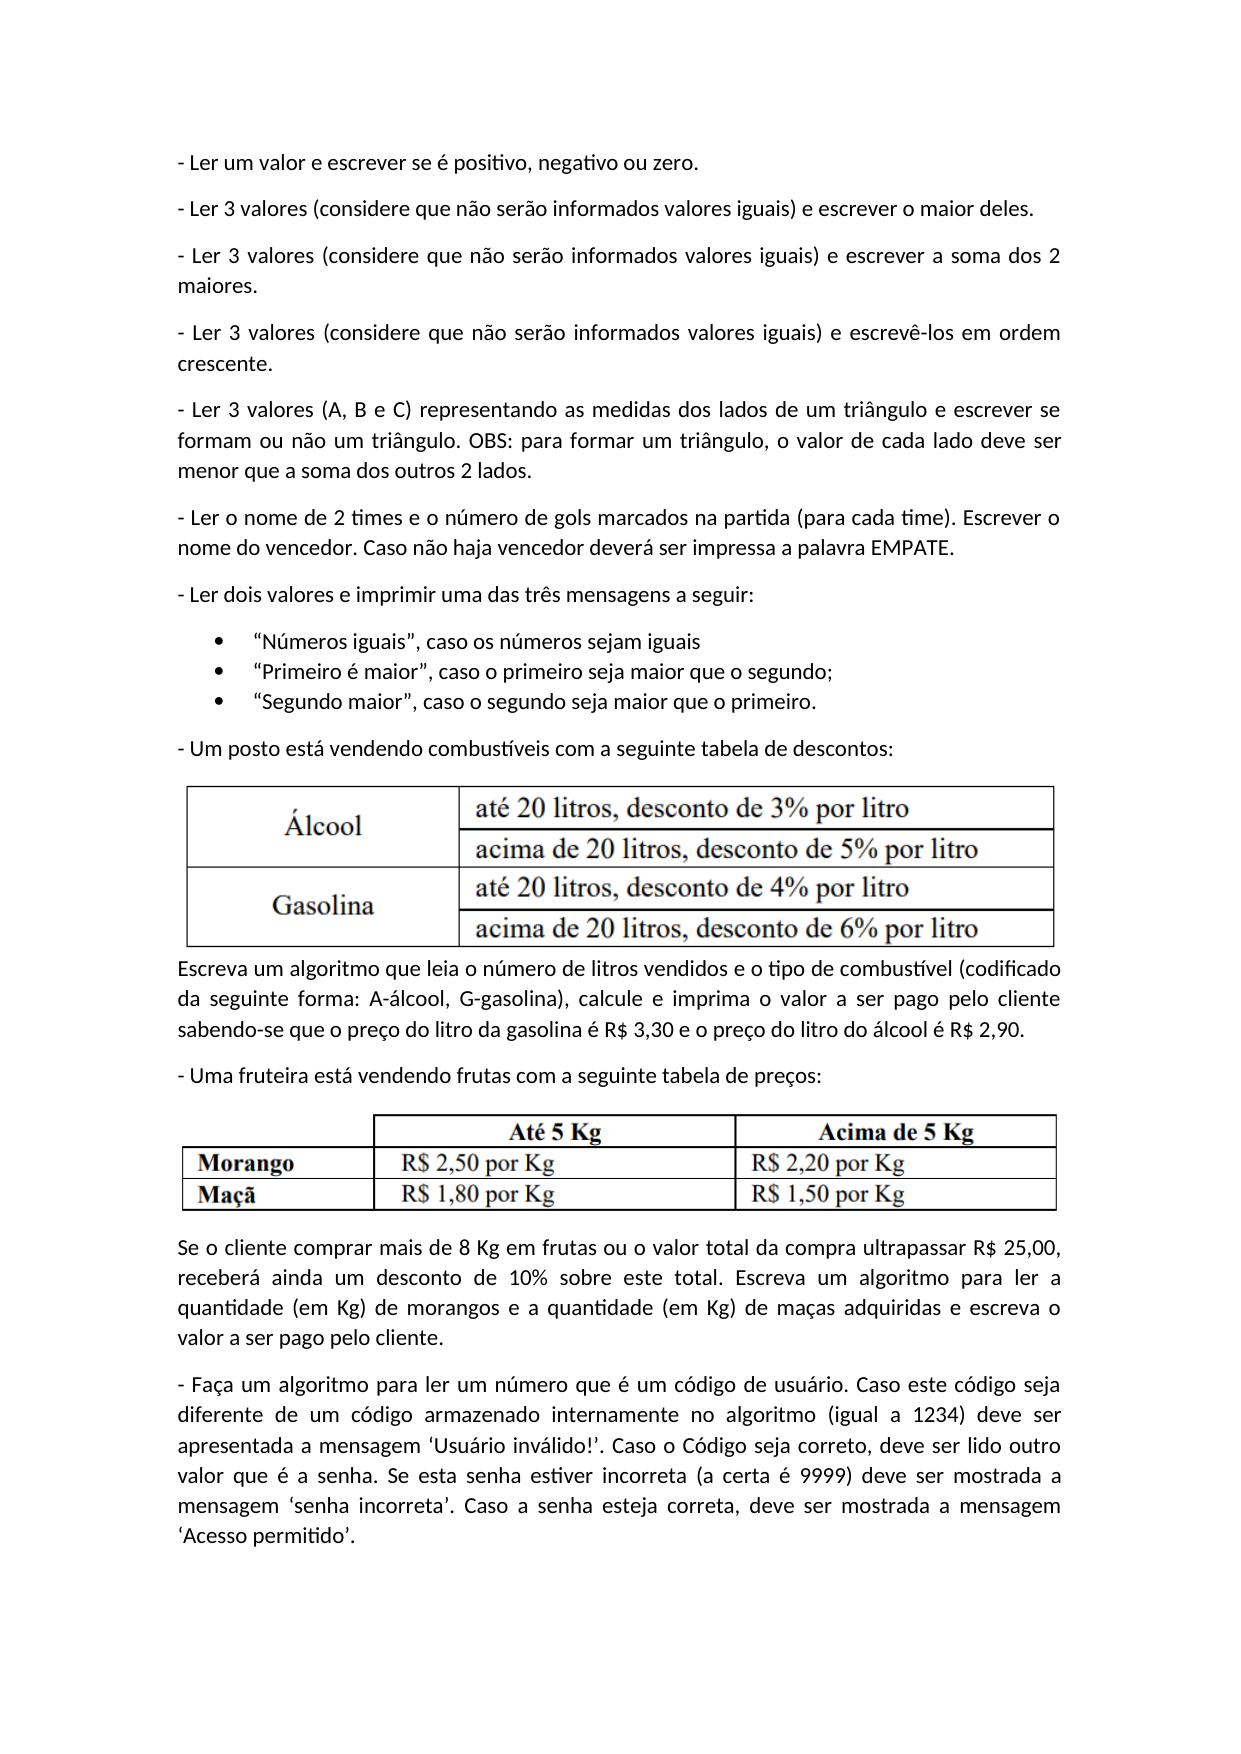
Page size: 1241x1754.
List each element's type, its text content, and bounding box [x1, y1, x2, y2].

text - Ler 3 valores (considere que não serão informados valores iguais) e escrevê-los em ordem crescente. [177, 318, 1063, 377]
text Se o cliente comprar mais de 8 Kg em frutas ou o valor total da compra ultrapassar R$ 25,00, receberá ainda um desconto de 10% sobre este total. Escreva um algoritmo para ler a quantidade (em Kg) de morangos e a quantidade (em Kg) de maças adquiridas e escreva o valor a ser pago pelo cliente. [177, 1233, 1063, 1352]
text - Ler dois valores e imprimir uma das três mensagens a seguir: [177, 580, 1063, 608]
text Escreva um algoritmo que leia o número de litros vendidos e o tipo de combustível (codificado da seguinte forma: A-álcool, G-gasolina), calcule e imprima o valor a ser pago pelo cliente sabendo-se que o preço do litro da gasolina é R$ 3,30 e o preço do litro do álcool é R$ 2,90. [177, 952, 1063, 1043]
text - Um posto está vendendo combustíveis com a seguinte tabela de descontos: [177, 734, 1063, 762]
text - Uma fruteira está vendendo frutas com a seguinte tabela de preços: [177, 1062, 1063, 1089]
list “Primeiro é maior”, caso o primeiro seja maior que o segundo; [215, 657, 1063, 685]
text - Ler o nome de 2 times e o número de gols marcados na partida (para cada time). Escrever o nome do vencedor. Caso não haja vencedor deverá ser impressa a palavra EMPATE. [177, 503, 1063, 561]
text - Faça um algoritmo para ler um número que é um código de usuário. Caso este código seja diferente de um código armazenado internamente no algoritmo (igual a 1234) deve ser apresentada a mensagem ‘Usuário inválido!’. Caso o Código seja correto, deve ser lido outro valor que é a senha. Se esta senha estiver incorreta (a certa é 9999) deve ser mostrada a mensagem ‘senha incorreta’. Caso a senha esteja correta, deve ser mostrada a mensagem ‘Acesso permitido’. [177, 1370, 1063, 1549]
text - Ler um valor e escrever se é positivo, negativo ou zero. [177, 148, 1063, 176]
list “Números iguais”, caso os números sejam iguais [215, 627, 1063, 655]
picture [177, 1108, 1063, 1214]
text - Ler 3 valores (A, B e C) representando as medidas dos lados de um triângulo e escrever se formam ou não um triângulo. OBS: para formar um triângulo, o valor de cada lado deve ser menor que a soma dos outros 2 lados. [177, 396, 1063, 484]
picture [177, 781, 1063, 952]
text - Ler 3 valores (considere que não serão informados valores iguais) e escrever o maior deles. [177, 194, 1063, 222]
list “Segundo maior”, caso o segundo seja maior que o primeiro. [215, 687, 1063, 715]
text - Ler 3 valores (considere que não serão informados valores iguais) e escrever a soma dos 2 maiores. [177, 241, 1063, 299]
